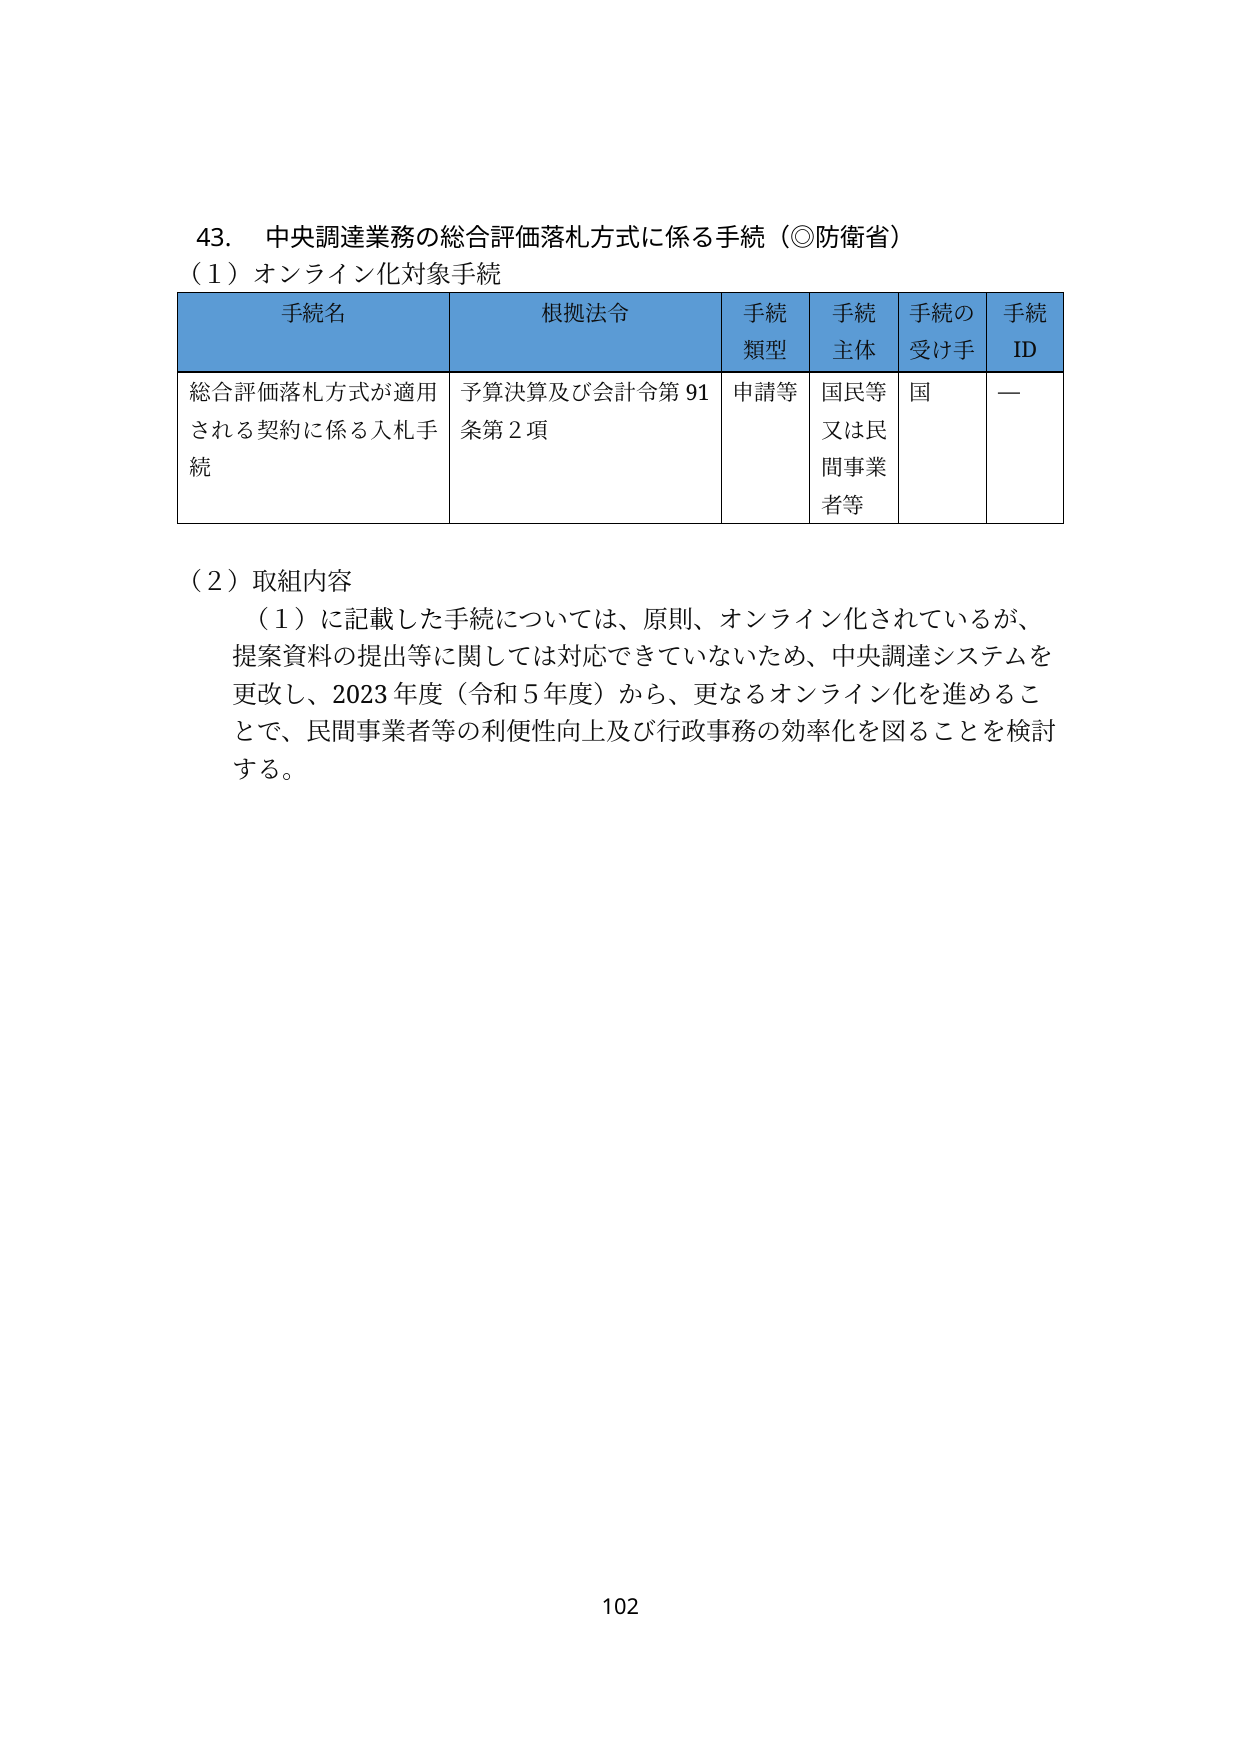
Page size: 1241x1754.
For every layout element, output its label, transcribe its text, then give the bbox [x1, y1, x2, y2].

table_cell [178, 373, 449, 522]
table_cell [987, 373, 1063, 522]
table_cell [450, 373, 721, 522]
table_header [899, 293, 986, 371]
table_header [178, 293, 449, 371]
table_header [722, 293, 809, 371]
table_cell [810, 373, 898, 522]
text （１）に記載した手続については、原則、オンライン化されているが、提案資料の提出等に関しては対応できていないため、中央調達システムを更改し、2023年度（令和５年度）から、更なるオンライン化を進めることで、民間事業者等の利便性向上及び行政事務の効率化を図ることを検討する。 [232, 598, 1063, 786]
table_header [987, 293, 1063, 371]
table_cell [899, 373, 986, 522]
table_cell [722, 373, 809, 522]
text （１）オンライン化対象手続 [177, 254, 1063, 292]
text （２）取組内容 [177, 561, 1063, 598]
text 中央調達業務の総合評価落札方式に係る手続（◎防衛省） [196, 217, 1041, 254]
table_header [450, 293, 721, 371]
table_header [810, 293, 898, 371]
